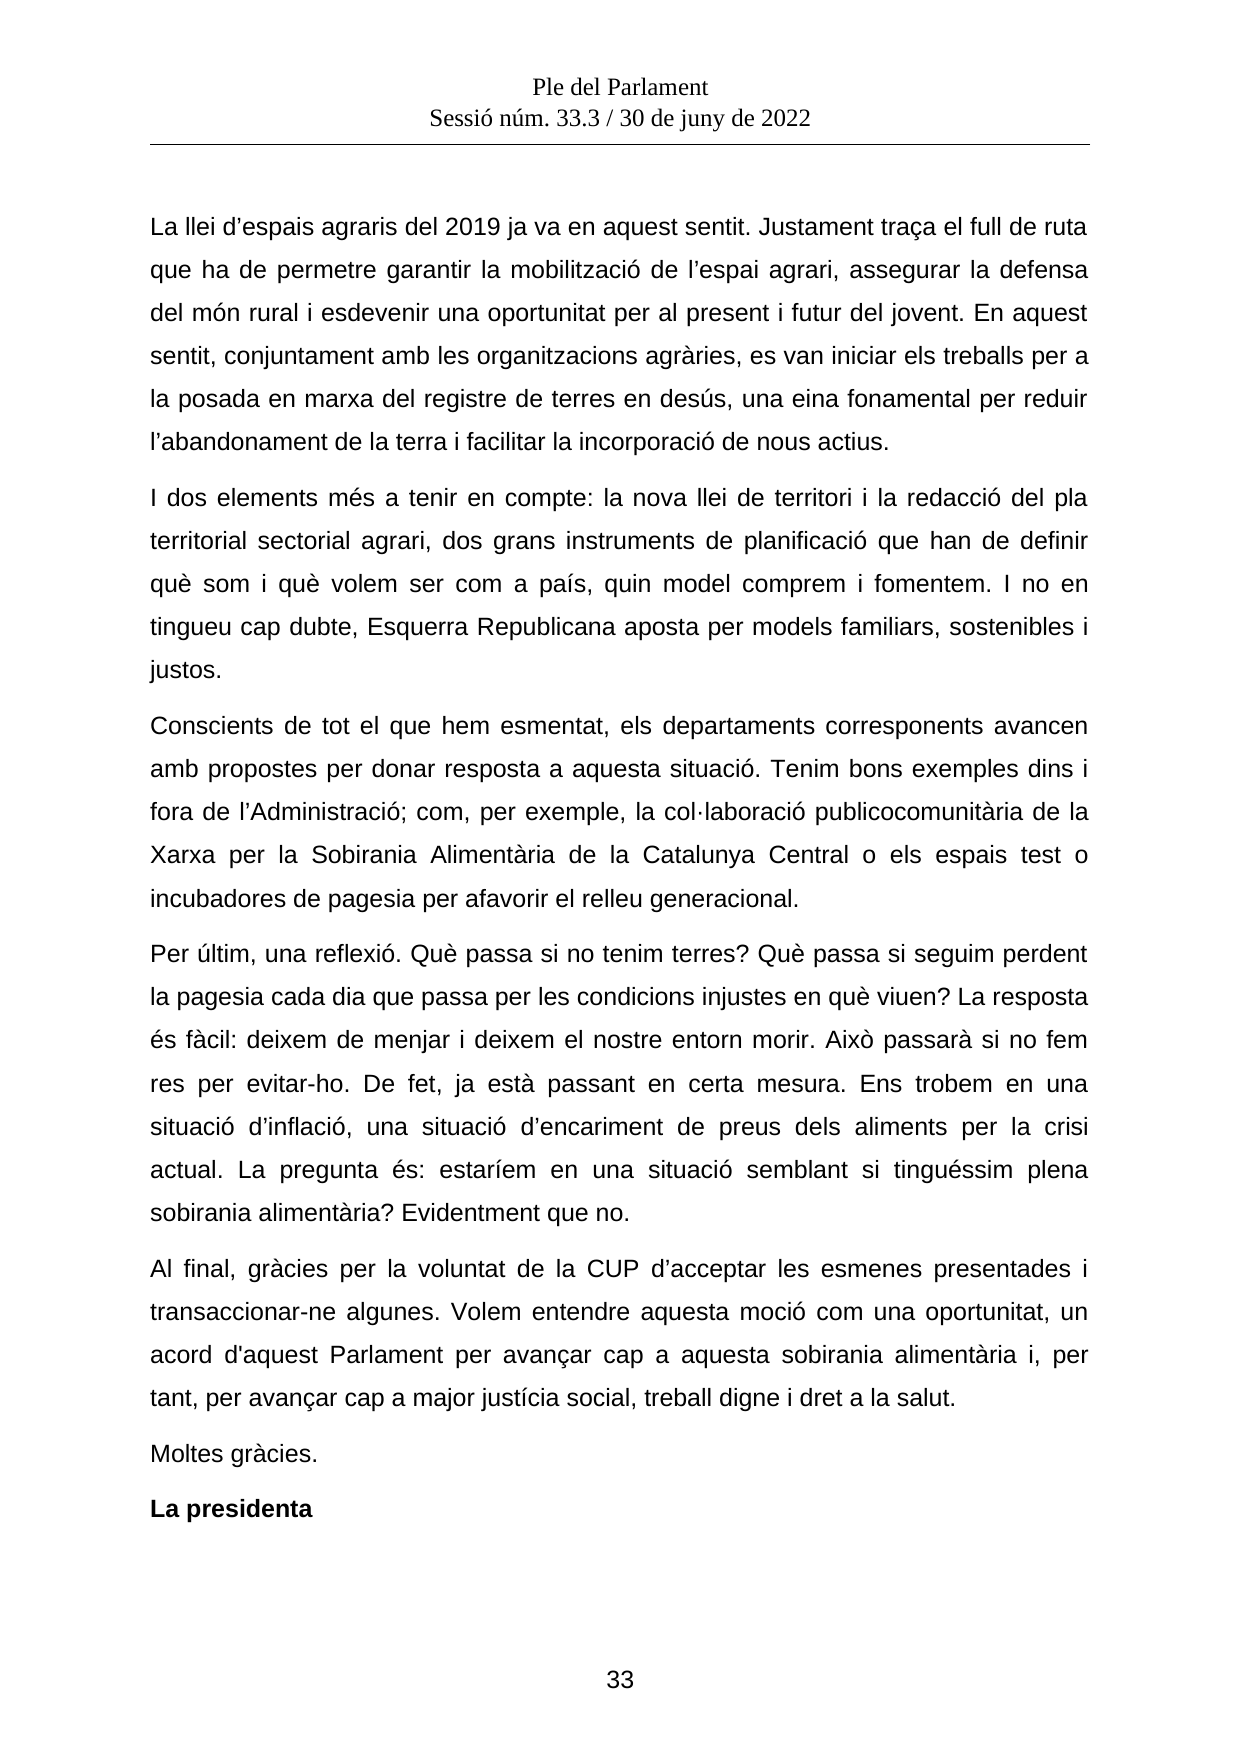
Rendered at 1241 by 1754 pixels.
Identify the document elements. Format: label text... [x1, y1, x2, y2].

text I dos elements més a tenir en compte: la nova llei de territori i la redacció del pla territorial sectorial agrari, dos grans instruments de planificació que han de definir què som i què volem ser com a país, quin model comprem i fomentem. I no en tingueu cap dubte, Esquerra Republicana aposta per models familiars, sostenibles i justos. [150, 483, 1090, 684]
text Conscients de tot el que hem esmentat, els departaments corresponents avancen amb propostes per donar resposta a aquesta situació. Tenim bons exemples dins i fora de l’Administració; com, per exemple, la col·laboració publicocomunitària de la Xarxa per la Sobirania Alimentària de la Catalunya Central o els espais test o incubadores de pagesia per afavorir el relleu generacional. [150, 711, 1090, 912]
text Per últim, una reflexió. Què passa si no tenim terres? Què passa si seguim perdent la pagesia cada dia que passa per les condicions injustes en què viuen? La resposta és fàcil: deixem de menjar i deixem el nostre entorn morir. Això passarà si no fem res per evitar-ho. De fet, ja està passant en certa mesura. Ens trobem en una situació d’inflació, una situació d’encariment de preus dels aliments per la crisi actual. La pregunta és: estaríem en una situació semblant si tinguéssim plena sobirania alimentària? Evidentment que no. [150, 939, 1090, 1227]
text La llei d’espais agraris del 2019 ja va en aquest sentit. Justament traça el full de ruta que ha de permetre garantir la mobilització de l’espai agrari, assegurar la defensa del món rural i esdevenir una oportunitat per al present i futur del jovent. En aquest sentit, conjuntament amb les organitzacions agràries, es van iniciar els treballs per a la posada en marxa del registre de terres en desús, una eina fonamental per reduir l’abandonament de la terra i facilitar la incorporació de nous actius. [150, 212, 1090, 456]
text La presidenta [150, 1494, 1090, 1523]
text Moltes gràcies. [150, 1439, 1090, 1467]
text Al final, gràcies per la voluntat de la CUP d’acceptar les esmenes presentades i transaccionar-ne algunes. Volem entendre aquesta moció com una oportunitat, un acord d'aquest Parlament per avançar cap a aquesta sobirania alimentària i, per tant, per avançar cap a major justícia social, treball digne i dret a la salut. [150, 1254, 1090, 1412]
